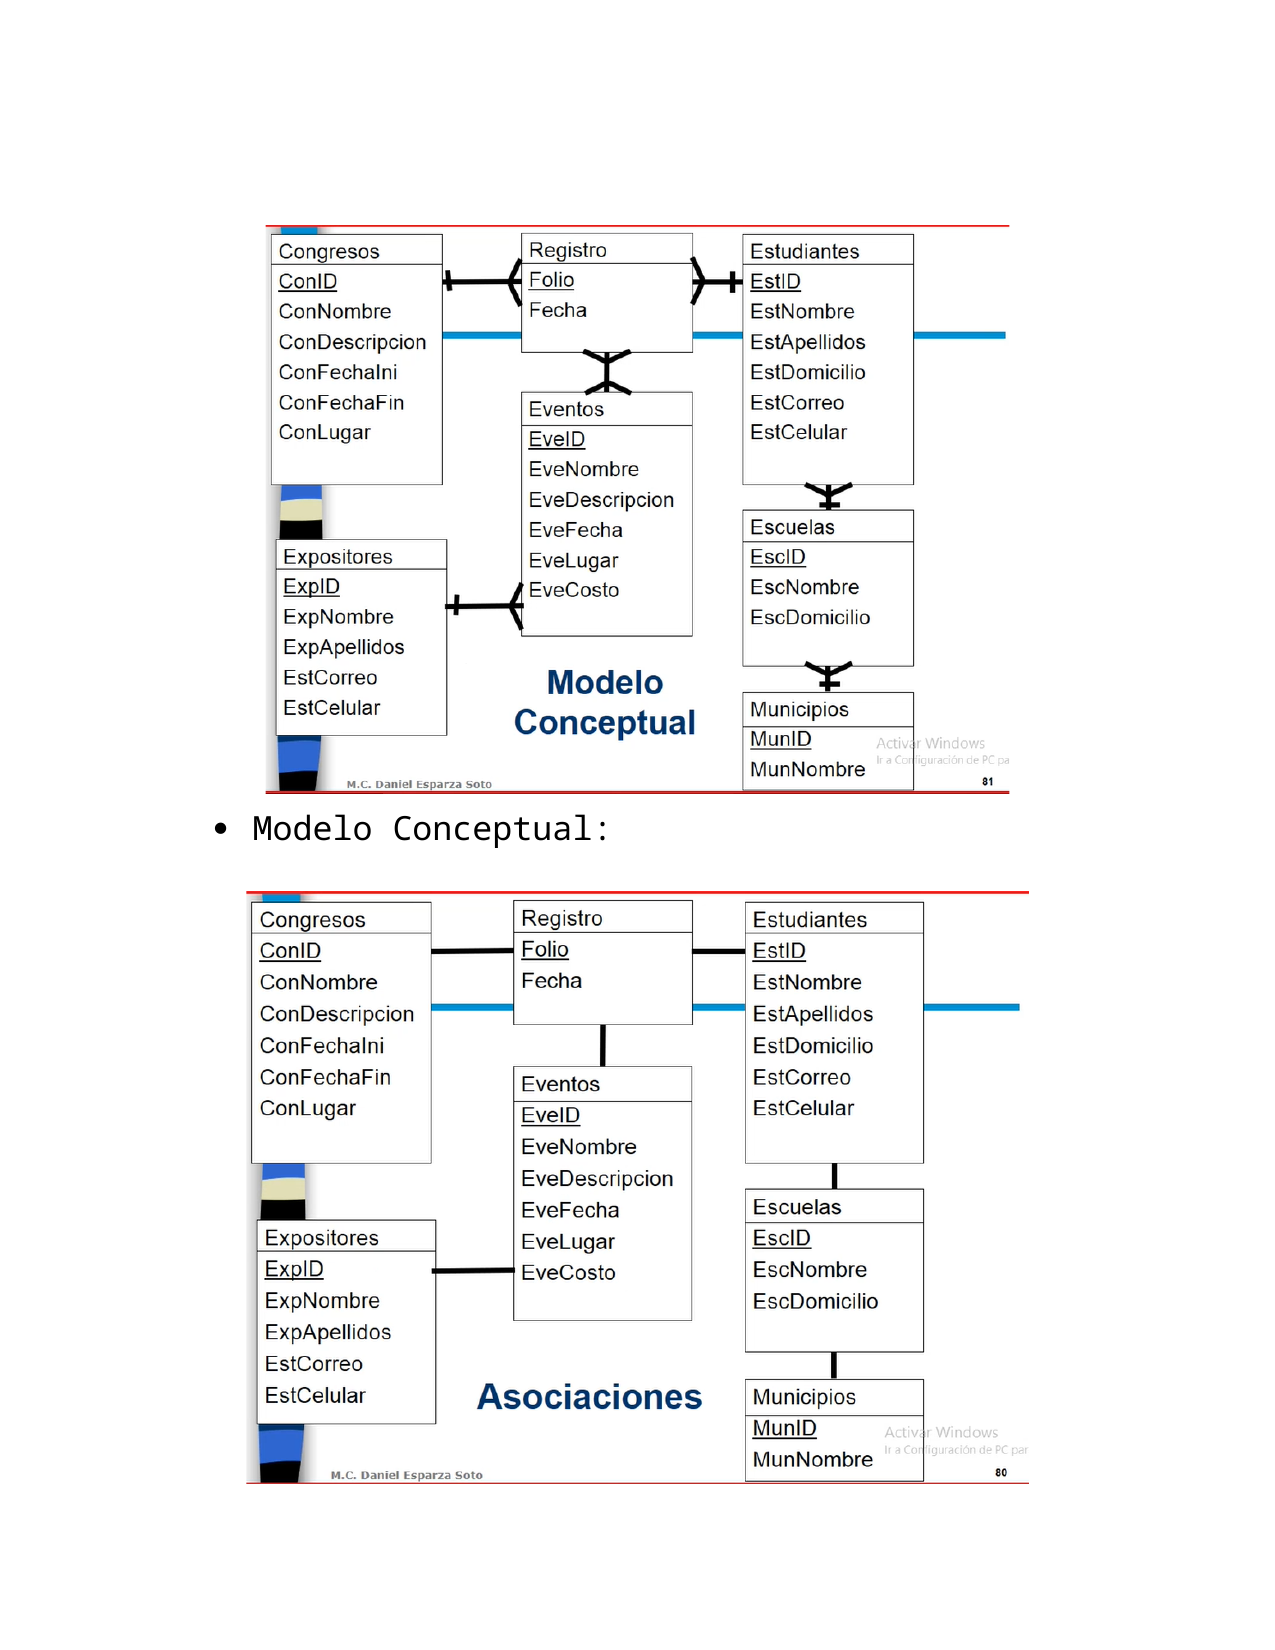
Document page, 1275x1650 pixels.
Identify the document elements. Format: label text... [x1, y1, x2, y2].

list Modelo Conceptual: [215, 805, 1098, 850]
picture [265, 225, 1010, 794]
picture [246, 891, 1029, 1484]
